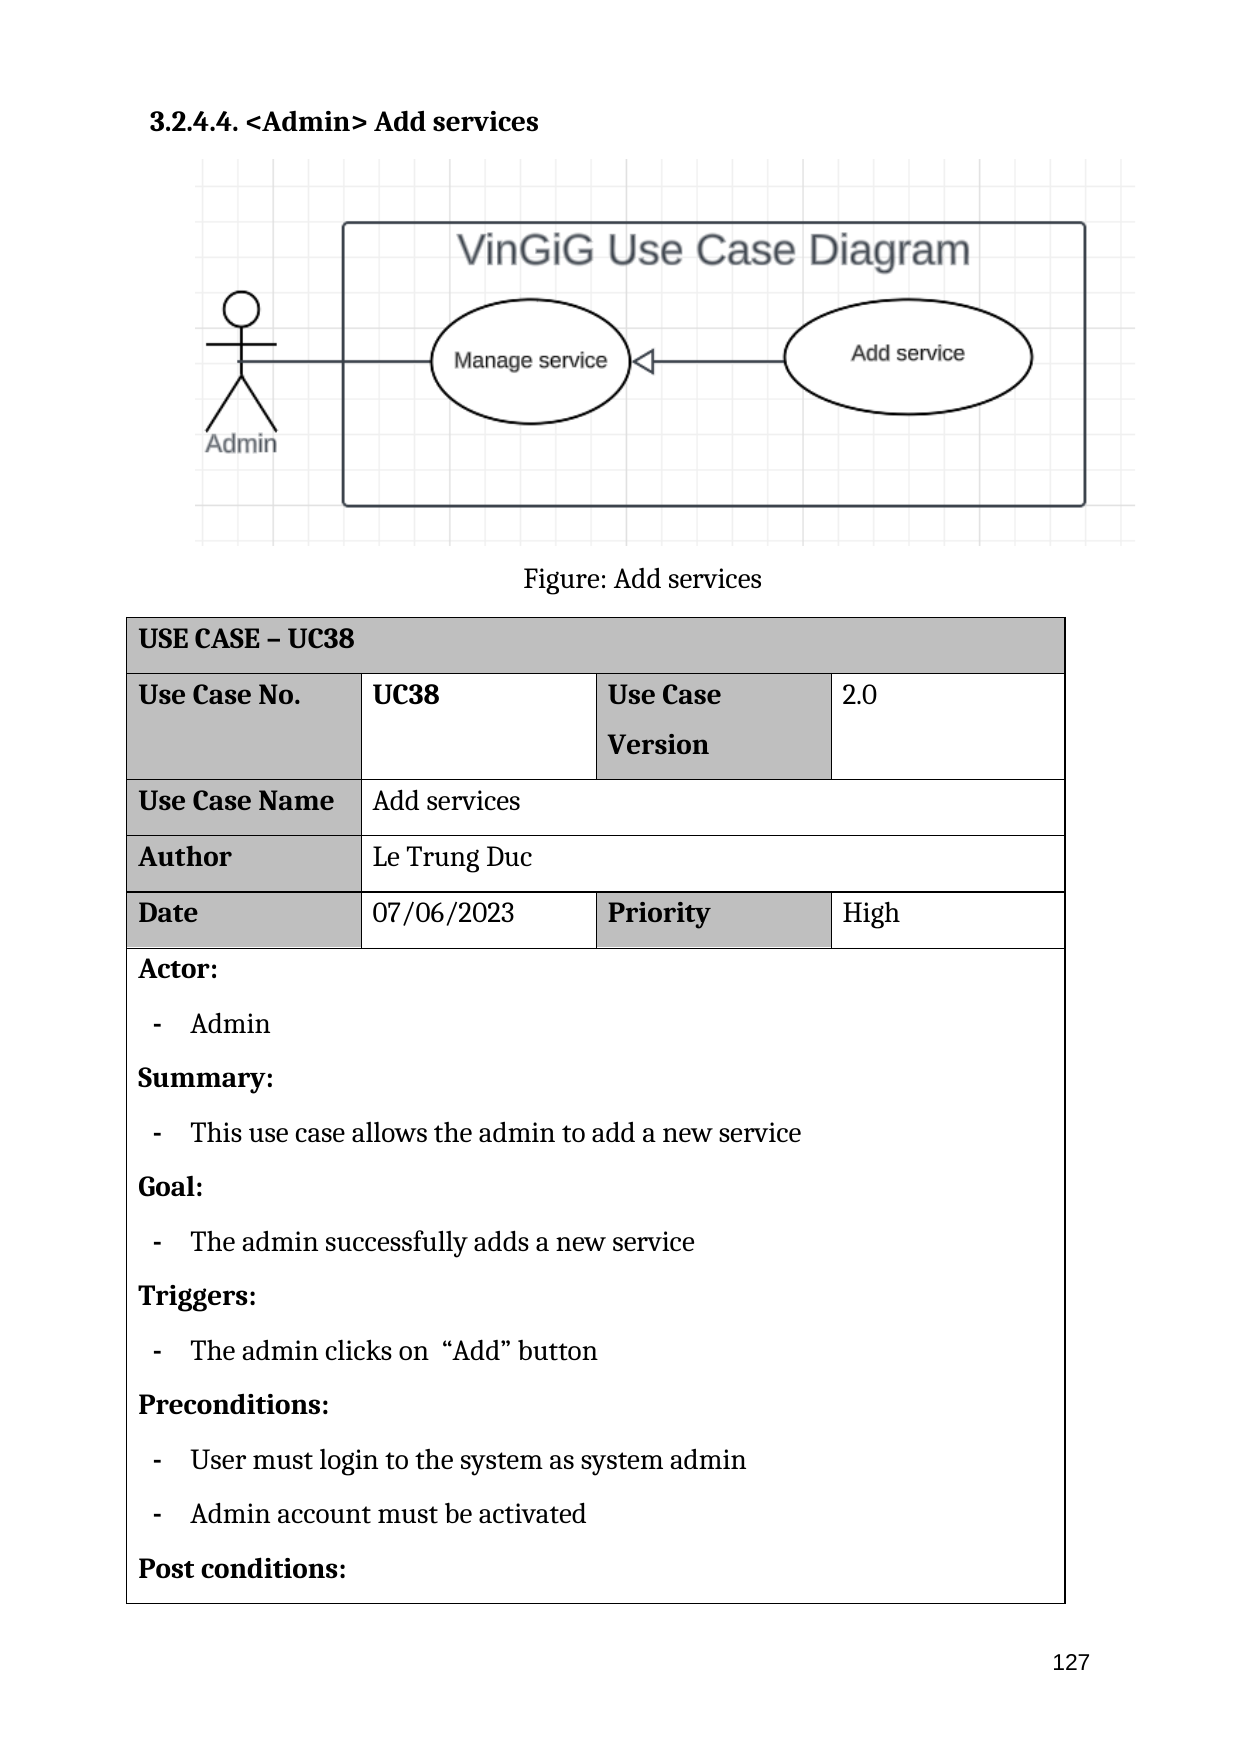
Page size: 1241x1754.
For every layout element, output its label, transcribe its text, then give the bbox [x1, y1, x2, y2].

table_cell Date [127, 893, 361, 947]
table_cell 07/06/2023 [362, 893, 596, 947]
text Figure: Add services [195, 562, 1090, 596]
table_cell 2.0 [832, 674, 1064, 779]
table_header USE CASE – UC38 [127, 618, 1064, 673]
table_cell Le Trung Duc [362, 836, 1064, 891]
table_cell Author [127, 836, 361, 891]
table_cell High [832, 893, 1064, 947]
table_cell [127, 949, 1064, 1603]
table_cell Use Case Name [127, 780, 361, 835]
table_cell Priority [597, 893, 831, 947]
table_cell Use Case Version [597, 674, 831, 779]
table_cell UC38 [362, 674, 596, 779]
table_cell Add services [362, 780, 1064, 835]
subtitle 3.2.4.4. <Admin> Add services [150, 105, 1090, 139]
table_cell Use Case No. [127, 674, 361, 779]
picture [195, 159, 1136, 546]
